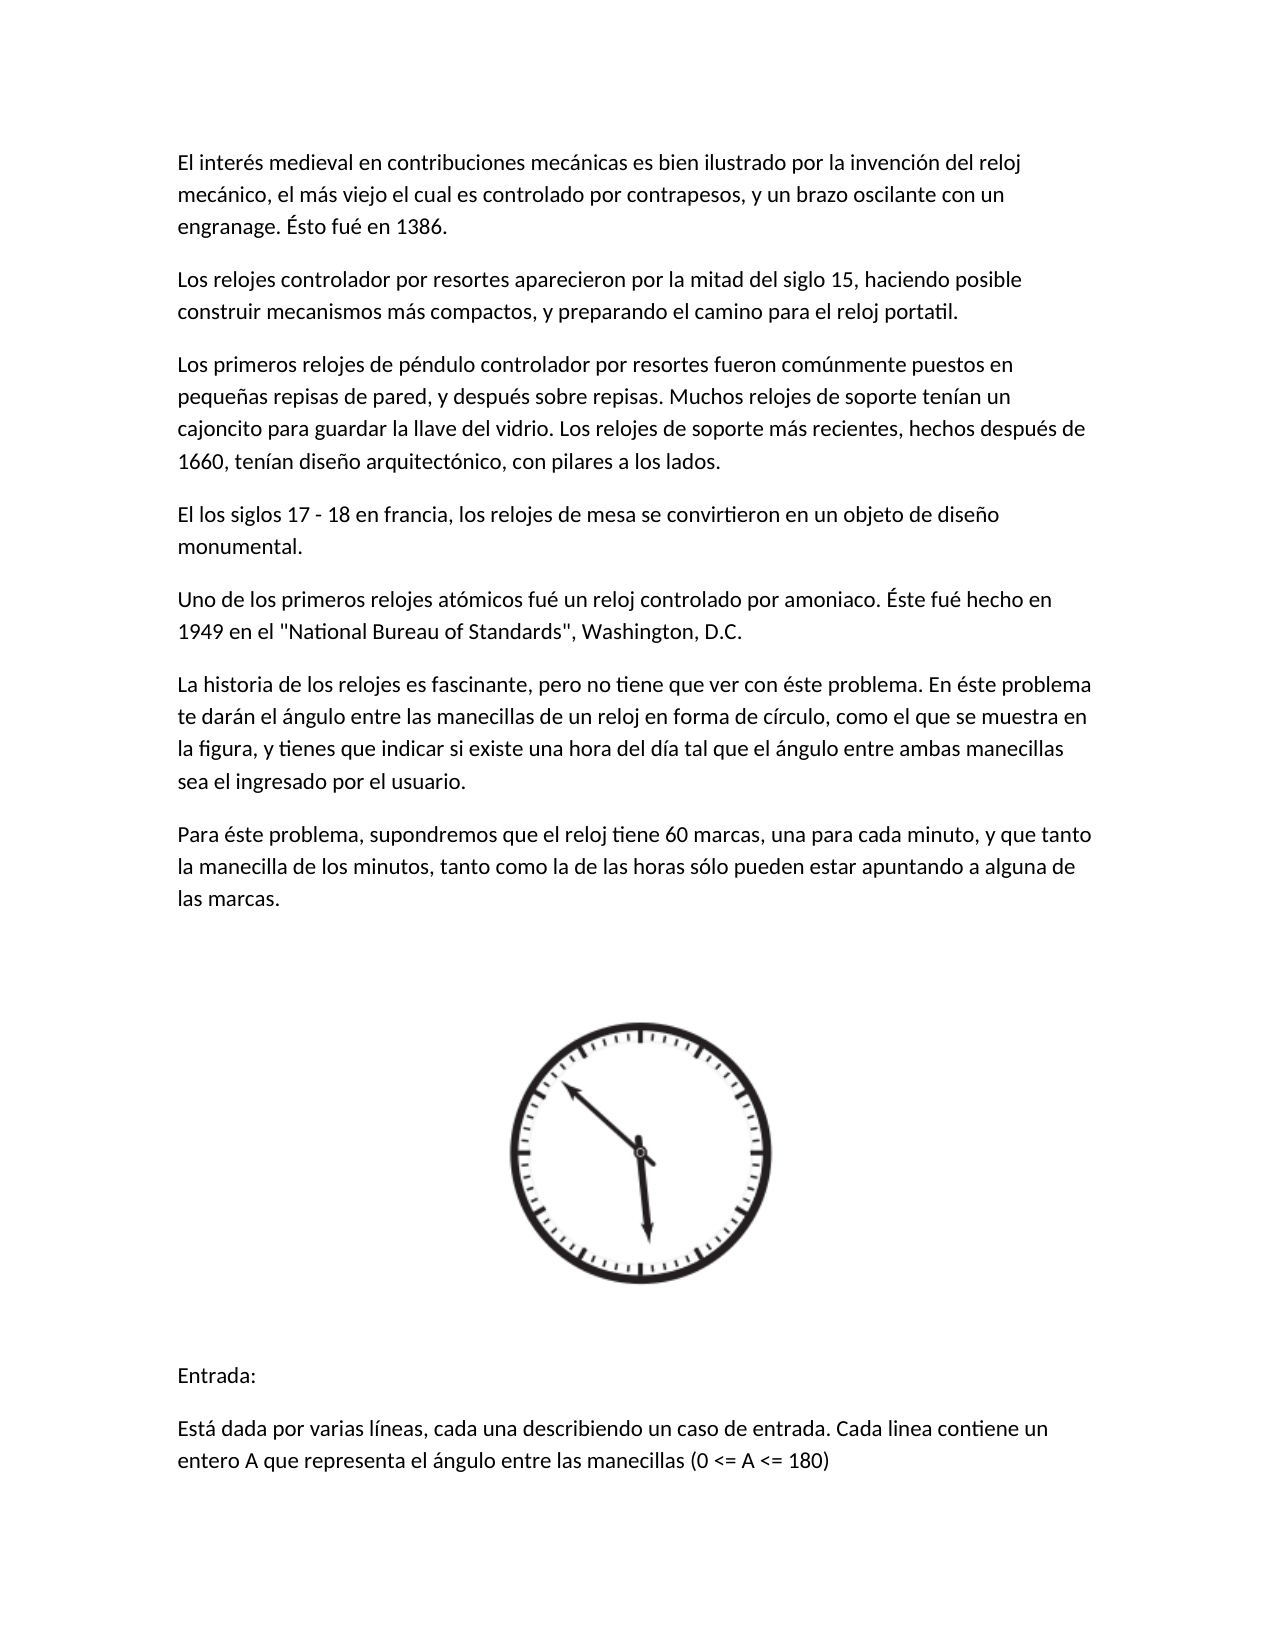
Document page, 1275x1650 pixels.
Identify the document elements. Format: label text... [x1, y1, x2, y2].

text El los siglos 17 - 18 en francia, los relojes de mesa se convirtieron en un objeto de diseño monumental. [177, 500, 1098, 560]
text Entrada: [177, 1361, 1098, 1389]
text Los primeros relojes de péndulo controlador por resortes fueron comúnmente puestos en pequeñas repisas de pared, y después sobre repisas. Muchos relojes de soporte tenían un cajoncito para guardar la llave del vidrio. Los relojes de soporte más recientes, hechos después de 1660, tenían diseño arquitectónico, con pilares a los lados. [177, 350, 1098, 475]
text Uno de los primeros relojes atómicos fué un reloj controlado por amoniaco. Éste fué hecho en 1949 en el "National Bureau of Standards", Washington, D.C. [177, 585, 1098, 645]
text Los relojes controlador por resortes aparecieron por la mitad del siglo 15, haciendo posible construir mecanismos más compactos, y preparando el camino para el reloj portatil. [177, 265, 1098, 325]
text Está dada por varias líneas, cada una describiendo un caso de entrada. Cada linea contiene un entero A que representa el ángulo entre las manecillas (0 <= A <= 180) [177, 1414, 1098, 1474]
text Para éste problema, supondremos que el reloj tiene 60 marcas, una para cada minuto, y que tanto la manecilla de los minutos, tanto como la de las horas sólo pueden estar apuntando a alguna de las marcas. [177, 820, 1098, 912]
text La historia de los relojes es fascinante, pero no tiene que ver con éste problema. En éste problema te darán el ángulo entre las manecillas de un reloj en forma de círculo, como el que se muestra en la figura, y tienes que indicar si existe una hora del día tal que el ángulo entre ambas manecillas sea el ingresado por el usuario. [177, 670, 1098, 795]
text El interés medieval en contribuciones mecánicas es bien ilustrado por la invención del reloj mecánico, el más viejo el cual es controlado por contrapesos, y un brazo oscilante con un engranage. Ésto fué en 1386. [177, 148, 1098, 240]
picture [446, 965, 829, 1317]
